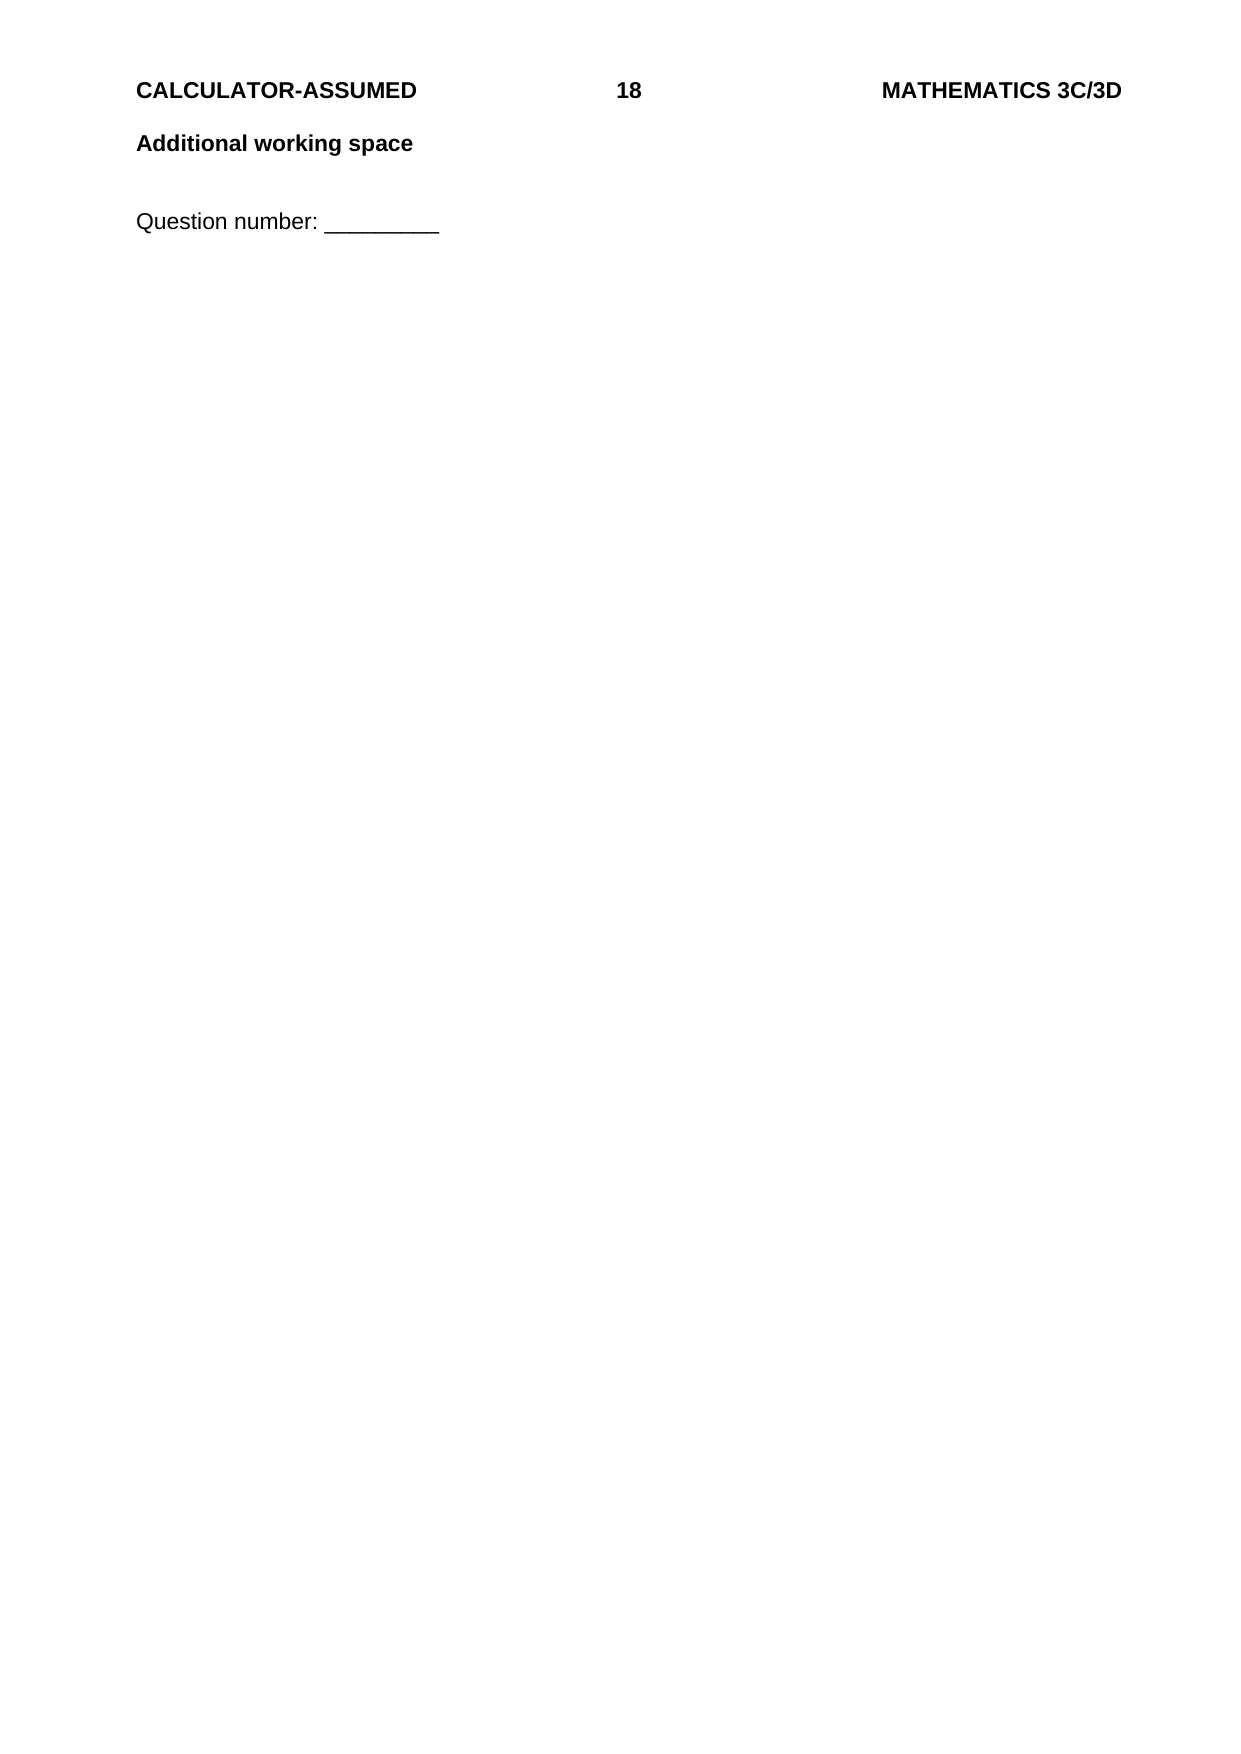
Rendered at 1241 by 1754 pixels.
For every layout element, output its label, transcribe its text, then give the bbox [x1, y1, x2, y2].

text Question number: _________ [136, 208, 1122, 234]
text Additional working space [136, 130, 1122, 156]
